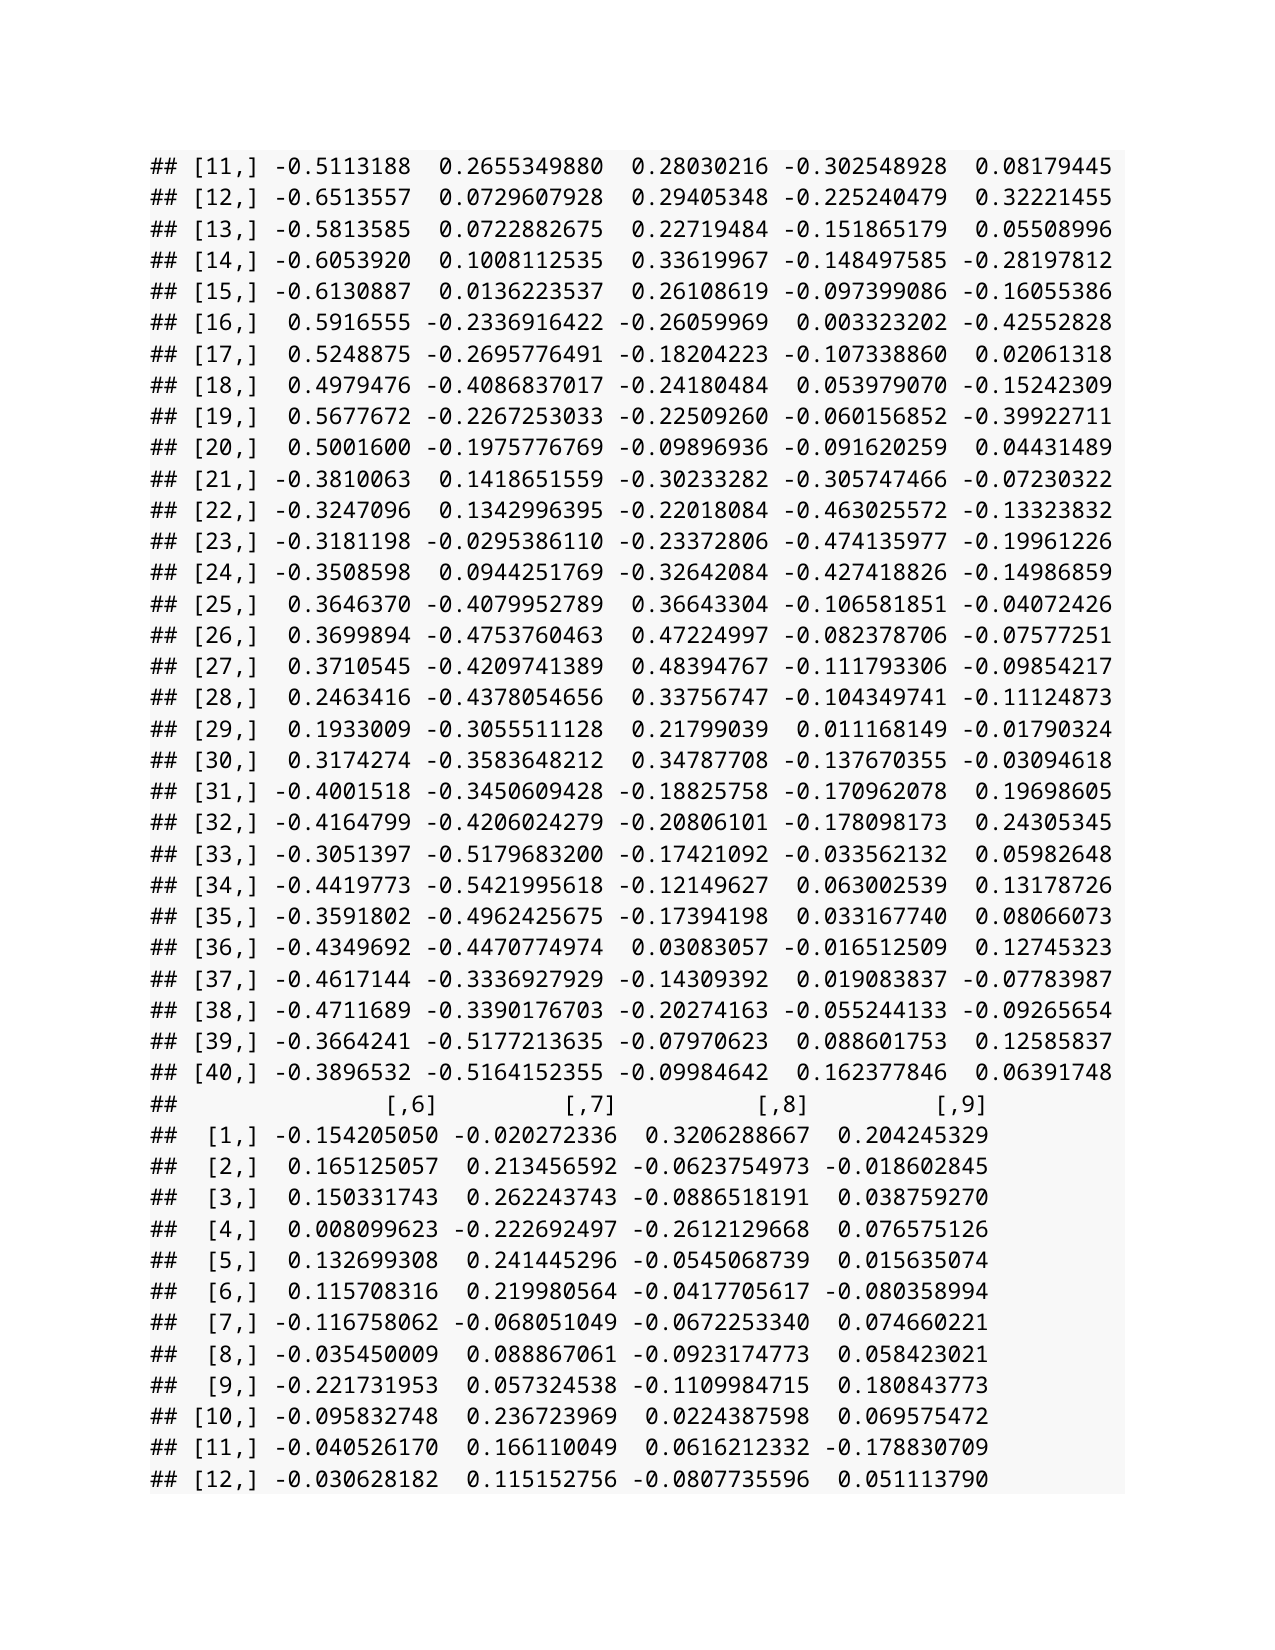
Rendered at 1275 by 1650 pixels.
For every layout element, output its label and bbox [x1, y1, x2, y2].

text [150, 150, 1125, 1494]
